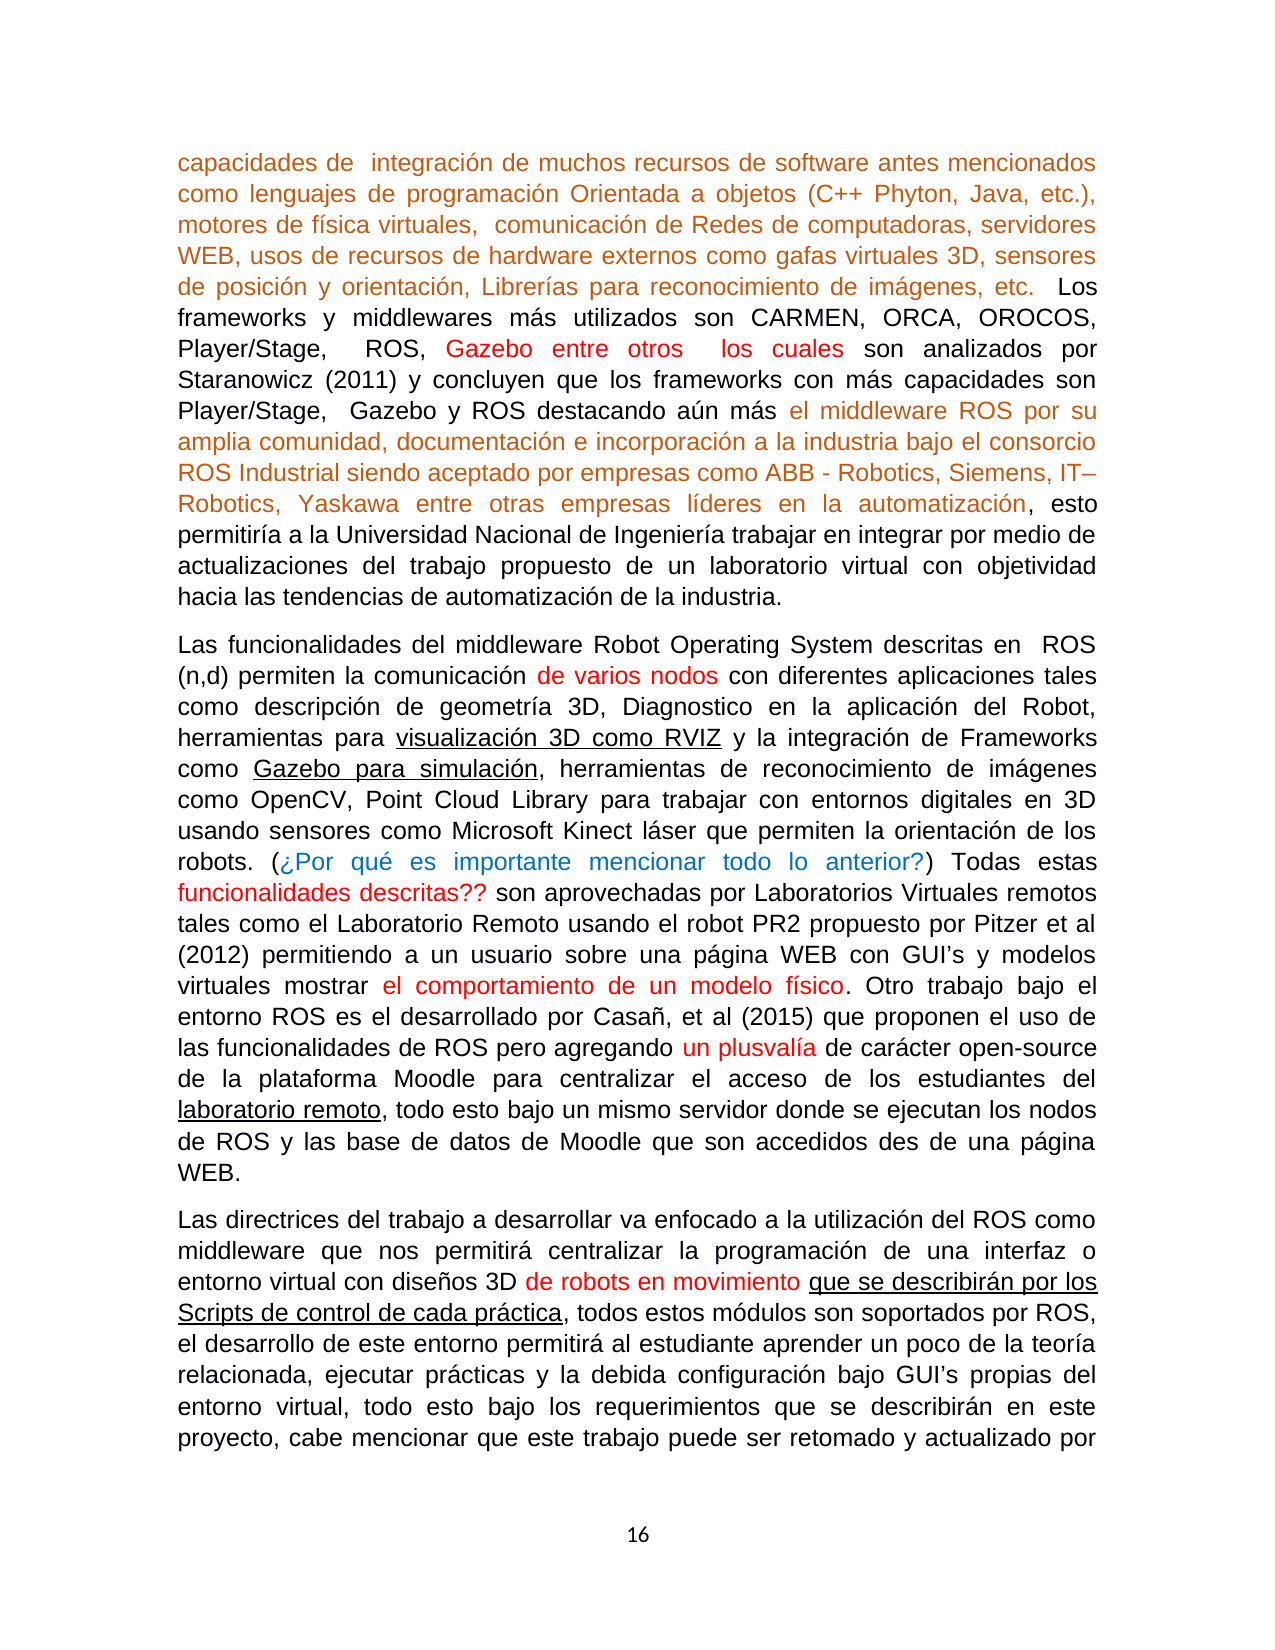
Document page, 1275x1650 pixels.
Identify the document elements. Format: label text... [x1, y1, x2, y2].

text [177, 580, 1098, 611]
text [177, 148, 1098, 365]
